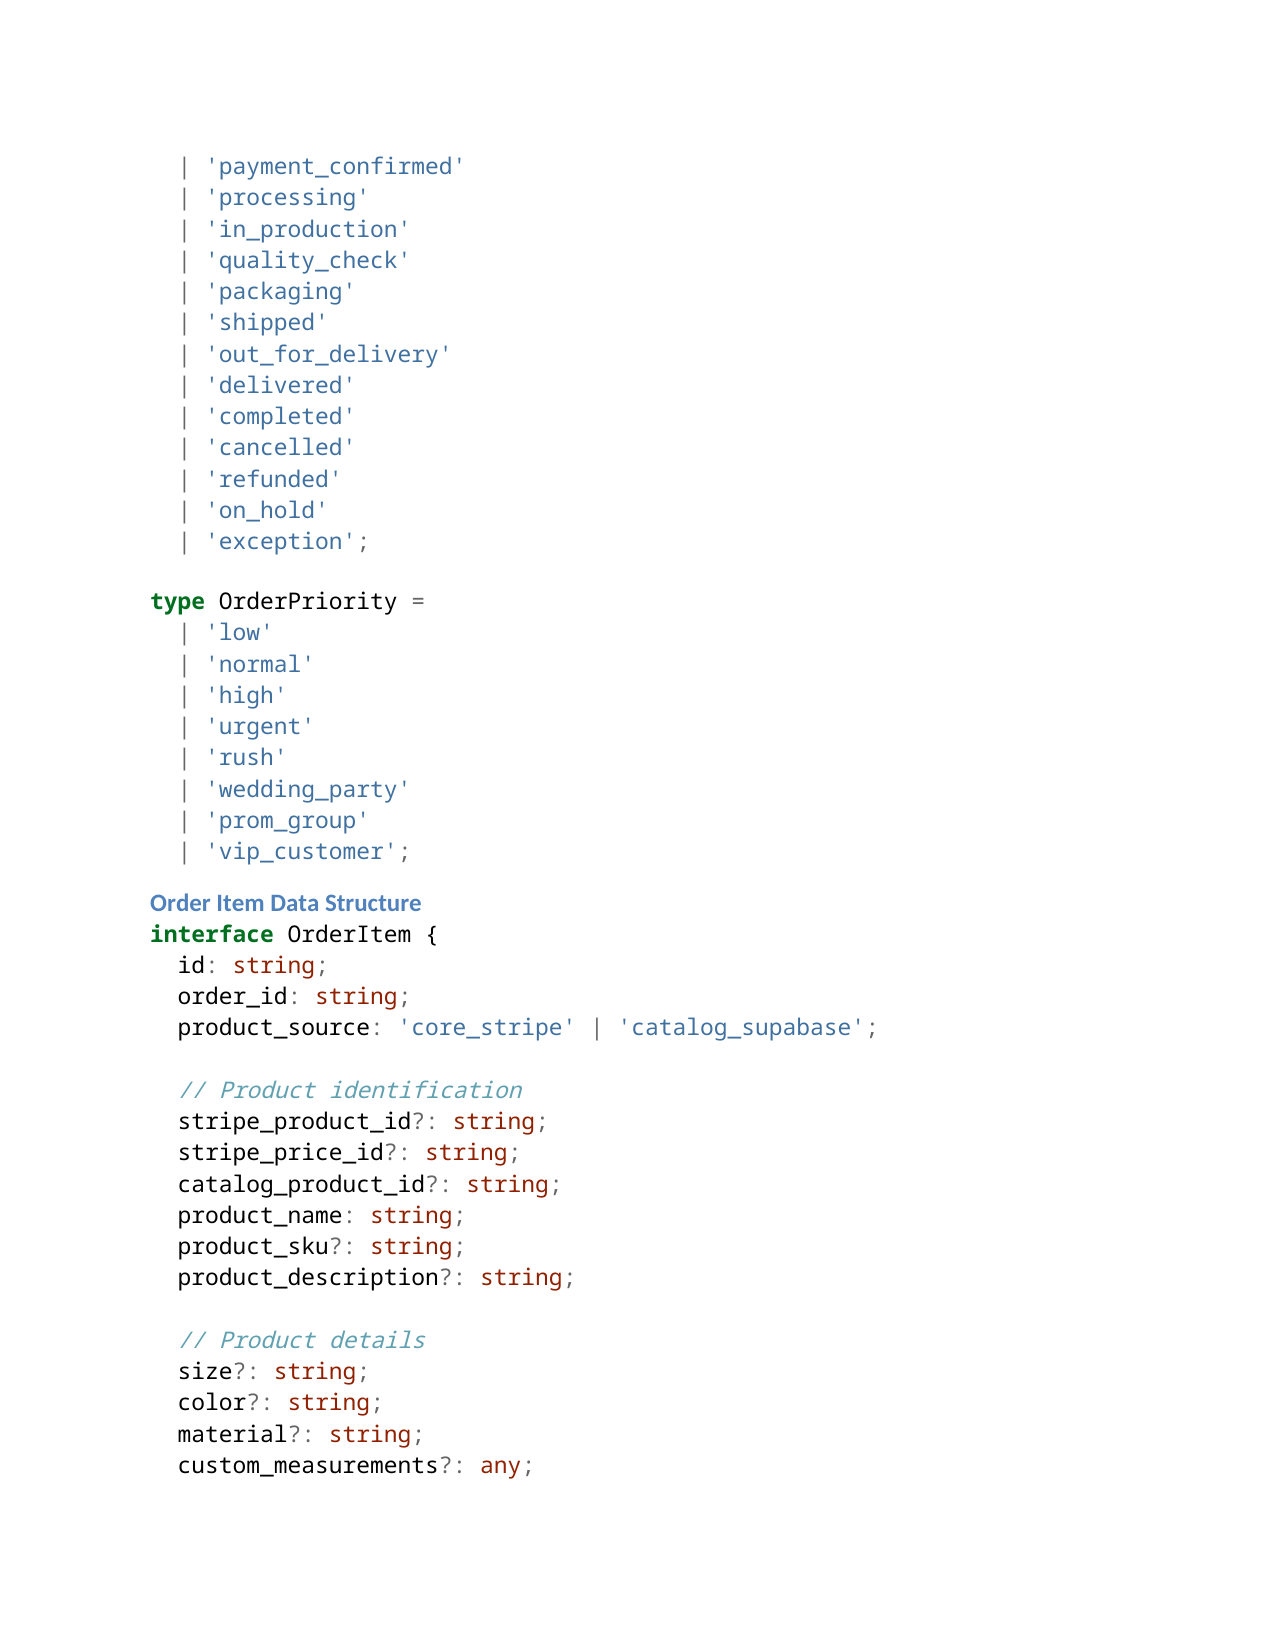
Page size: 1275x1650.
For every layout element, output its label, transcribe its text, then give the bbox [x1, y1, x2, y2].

subtitle Order Item Data Structure [150, 887, 1125, 918]
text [150, 918, 1125, 1480]
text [150, 150, 1125, 866]
